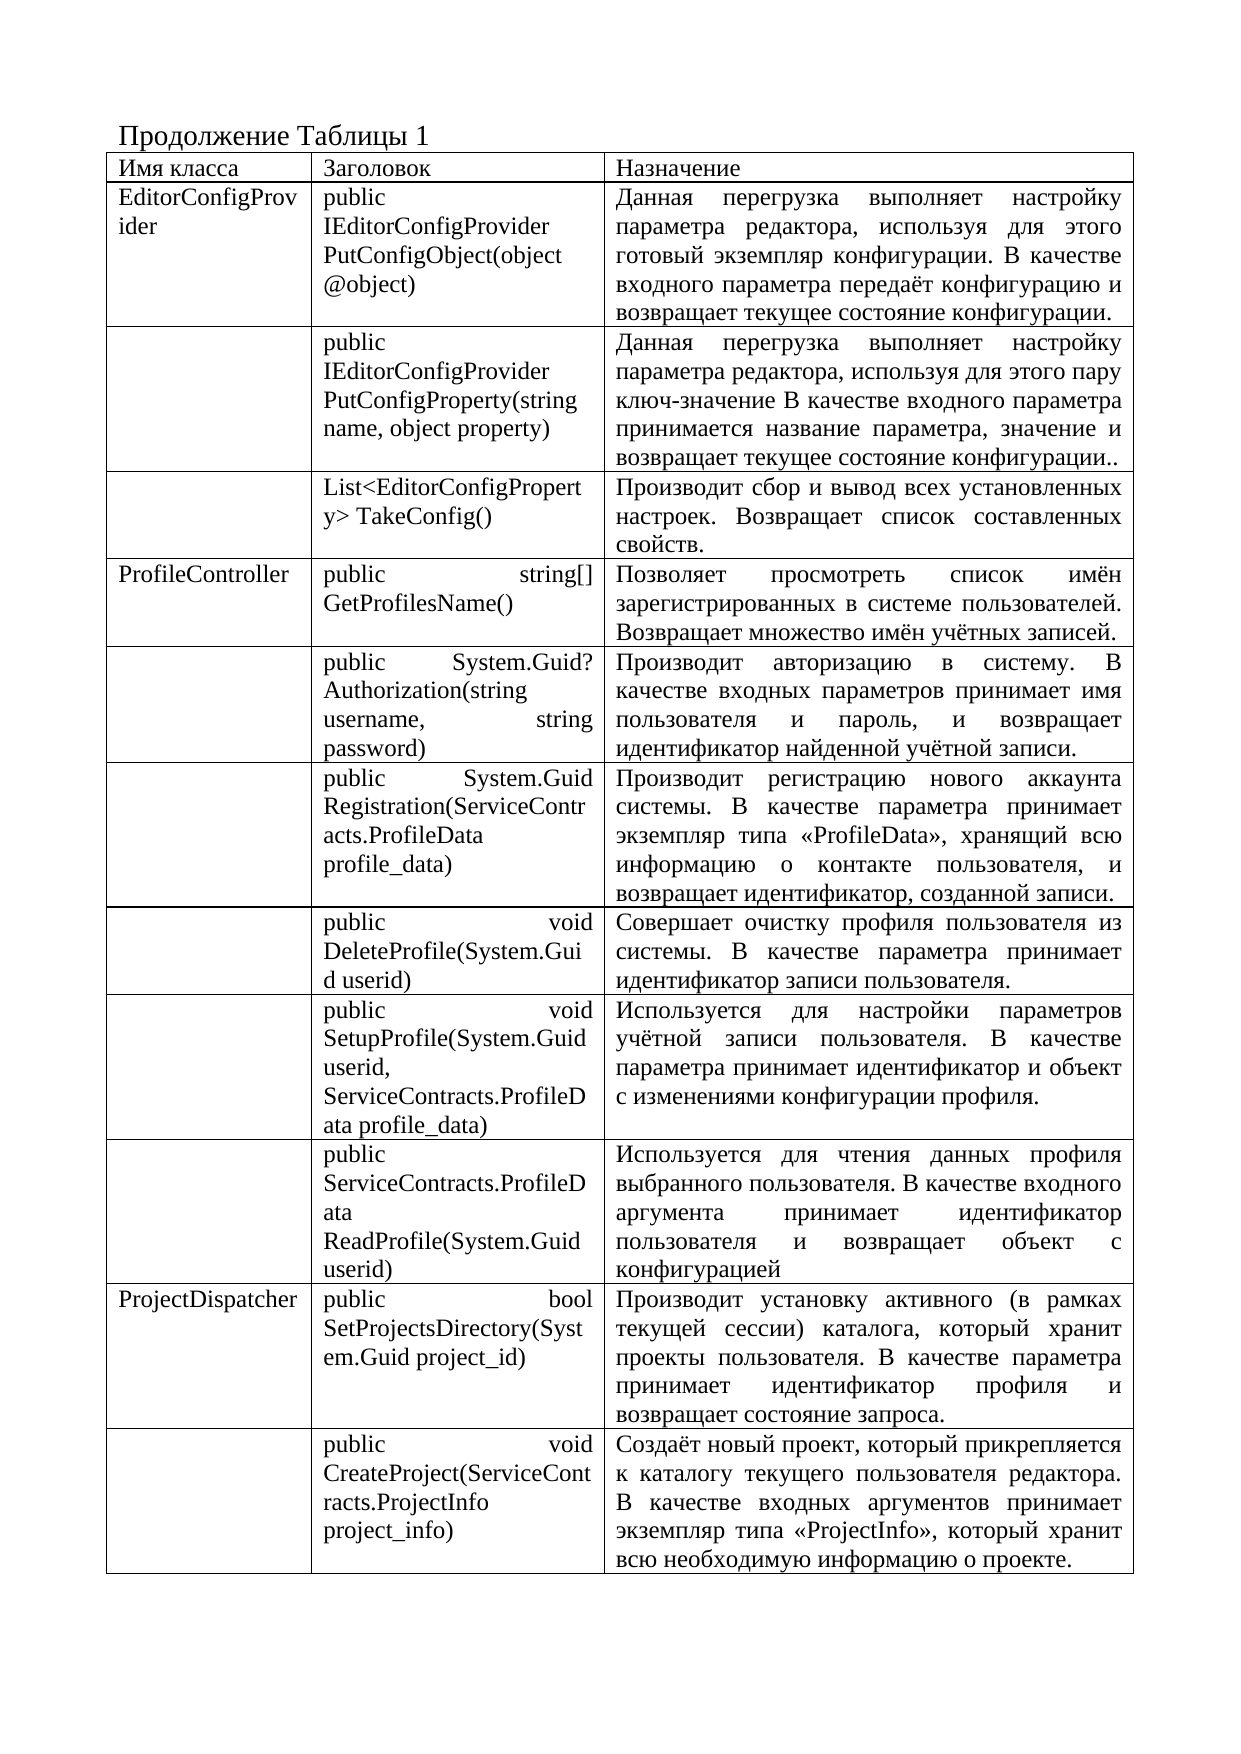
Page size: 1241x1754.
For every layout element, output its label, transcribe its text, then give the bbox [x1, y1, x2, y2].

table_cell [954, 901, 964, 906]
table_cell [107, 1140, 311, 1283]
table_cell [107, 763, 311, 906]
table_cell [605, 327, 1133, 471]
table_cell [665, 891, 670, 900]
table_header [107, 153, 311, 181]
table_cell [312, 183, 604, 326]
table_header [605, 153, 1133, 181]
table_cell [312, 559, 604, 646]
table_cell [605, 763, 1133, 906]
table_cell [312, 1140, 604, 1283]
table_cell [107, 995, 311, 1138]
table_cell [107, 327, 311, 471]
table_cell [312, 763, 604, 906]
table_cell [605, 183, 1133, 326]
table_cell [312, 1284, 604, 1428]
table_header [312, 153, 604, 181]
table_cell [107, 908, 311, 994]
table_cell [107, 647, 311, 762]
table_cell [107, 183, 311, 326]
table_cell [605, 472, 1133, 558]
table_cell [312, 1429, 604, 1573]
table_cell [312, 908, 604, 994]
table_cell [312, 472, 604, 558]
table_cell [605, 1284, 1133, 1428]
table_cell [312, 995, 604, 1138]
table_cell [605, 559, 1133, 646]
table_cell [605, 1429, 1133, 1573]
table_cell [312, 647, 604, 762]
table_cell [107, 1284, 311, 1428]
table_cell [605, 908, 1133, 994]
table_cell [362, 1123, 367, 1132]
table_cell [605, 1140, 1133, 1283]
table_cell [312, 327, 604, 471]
text Продолжение Таблицы 1 [118, 118, 1181, 152]
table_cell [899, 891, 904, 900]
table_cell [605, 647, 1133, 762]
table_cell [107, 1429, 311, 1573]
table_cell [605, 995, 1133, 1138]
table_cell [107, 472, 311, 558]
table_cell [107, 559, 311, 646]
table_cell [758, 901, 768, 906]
